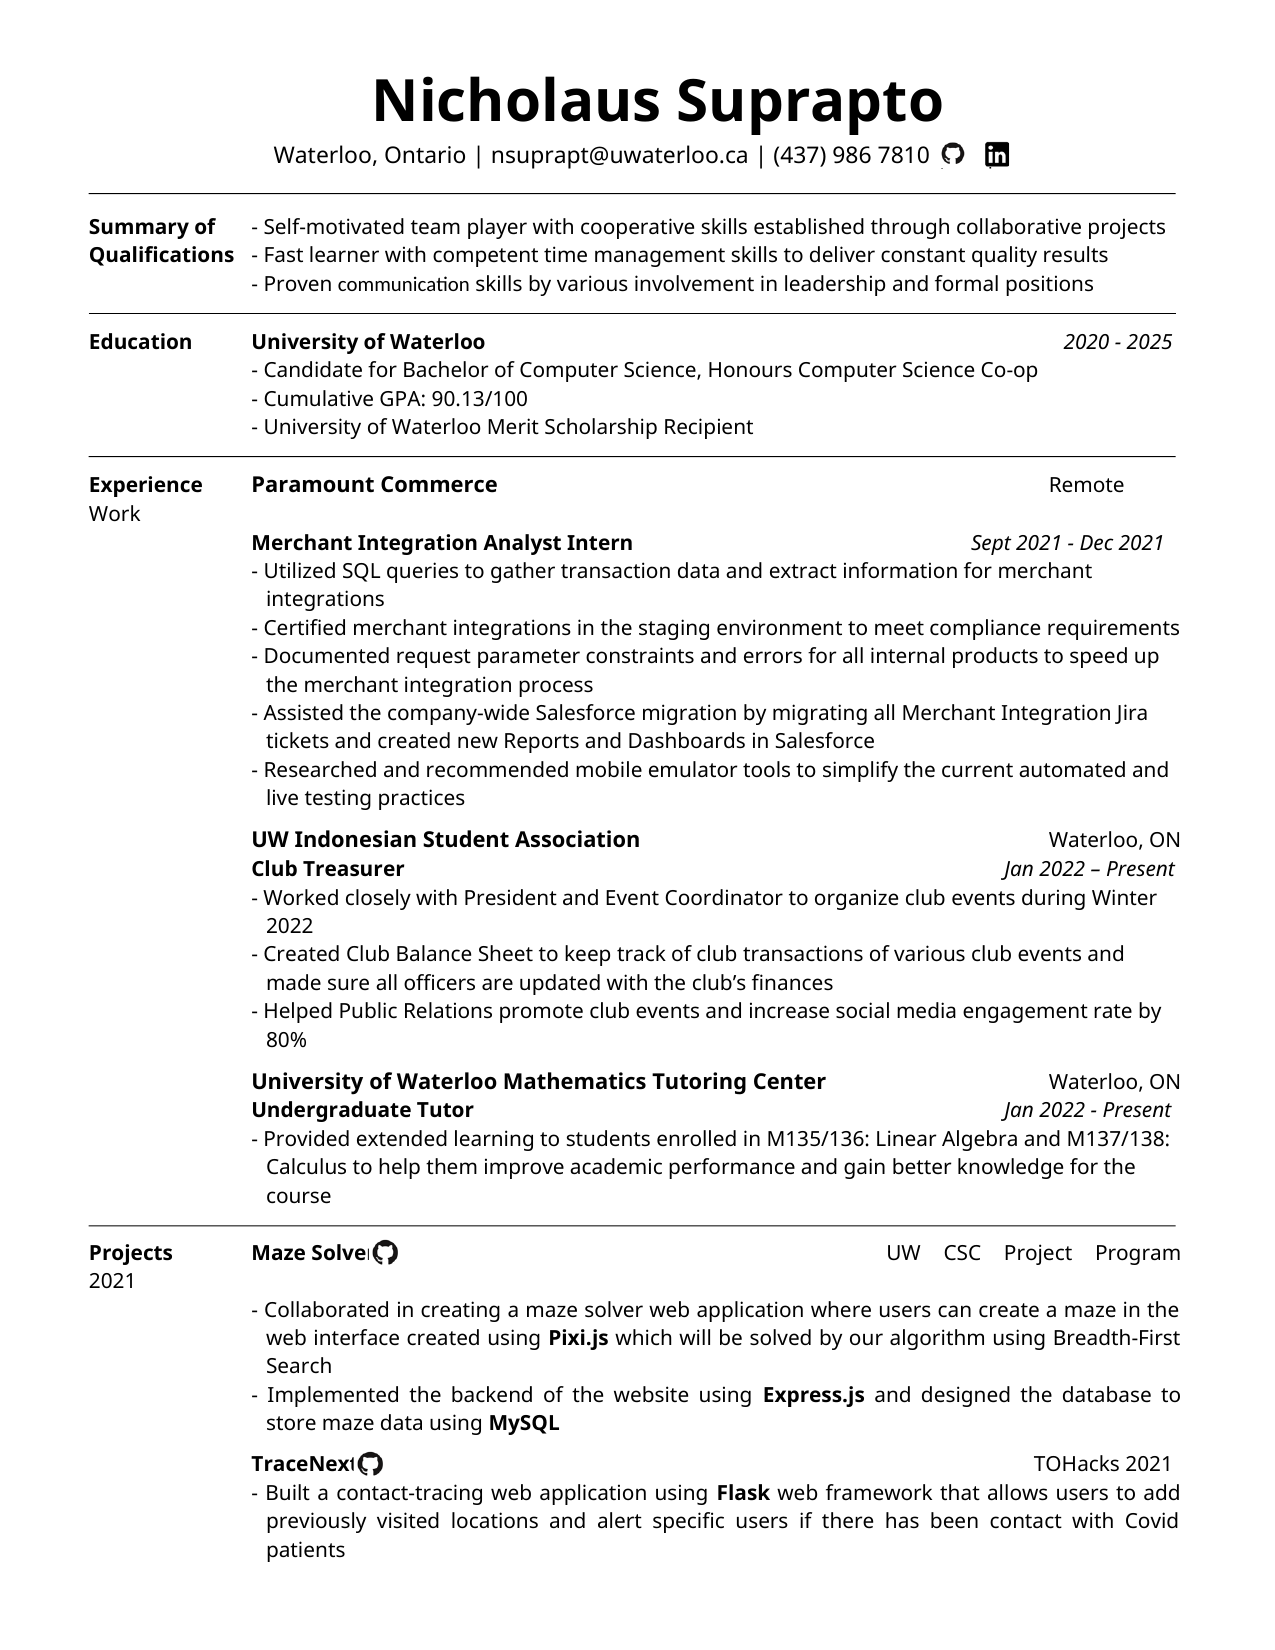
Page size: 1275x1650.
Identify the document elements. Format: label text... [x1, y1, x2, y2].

text - University of Waterloo Merit Scholarship Recipient [89, 412, 1181, 441]
text - Cumulative GPA: 90.13/100 [89, 384, 1181, 412]
text - Utilized SQL queries to gather transaction data and extract information for merchant integrations [251, 556, 1181, 613]
text - Built a contact-tracing web application using Flask web framework that allows users to add previously visited locations and alert specific users if there has been contact with Covid patients [251, 1478, 1181, 1563]
text Summary of - Self-motivated team player with cooperative skills established through collaborative projects [89, 212, 1182, 241]
picture [368, 1235, 402, 1269]
picture [937, 138, 968, 168]
text UW Indonesian Student Association Waterloo, ON [251, 824, 1182, 854]
text - Helped Public Relations promote club events and increase social media engagement rate by 80% [251, 996, 1181, 1053]
text - Created Club Balance Sheet to keep track of club transactions of various club events and made sure all officers are updated with the club’s finances [251, 939, 1181, 996]
picture [984, 141, 1010, 167]
text - Candidate for Bachelor of Computer Science, Honours Computer Science Co-op [89, 356, 1181, 384]
text - Documented request parameter constraints and errors for all internal products to speed up the merchant integration process [251, 641, 1181, 698]
text - Implemented the backend of the website using Express.js and designed the database to store maze data using MySQL [251, 1380, 1182, 1437]
text Projects Maze Solver UW CSC Project Program 2021 [89, 1238, 1181, 1295]
picture [353, 1447, 387, 1480]
text TraceNext TOHacks 2021 [387, 1449, 1182, 1478]
text Education University of Waterloo 2020 - 2025 [89, 327, 1181, 356]
text - Provided extended learning to students enrolled in M135/136: Linear Algebra and M137/138: Calculus to help them improve academic performance and gain better knowledge for the course [251, 1124, 1182, 1209]
text Nicholaus Suprapto [89, 59, 1182, 138]
text Qualifications - Fast learner with competent time management skills to deliver constant quality results [89, 241, 1181, 269]
text - Assisted the company-wide Salesforce migration by migrating all Merchant Integration Jira tickets and created new Reports and Dashboards in Salesforce [251, 698, 1181, 755]
text - Researched and recommended mobile emulator tools to simplify the current automated and live testing practices [251, 755, 1181, 812]
text Merchant Integration Analyst Intern Sept 2021 - Dec 2021 [89, 528, 1181, 556]
text - Collaborated in creating a maze solver web application where users can create a maze in the web interface created using Pixi.js which will be solved by our algorithm using Breadth-First Search [251, 1295, 1182, 1380]
text Waterloo, Ontario | nsuprapt@uwaterloo.ca | (437) 986 7810 | | [89, 138, 1182, 170]
text TraceNext TOHacks 2021 [89, 1449, 353, 1478]
text Undergraduate Tutor Jan 2022 - Present [251, 1096, 1182, 1124]
text - Proven communication skills by various involvement in leadership and formal positions [89, 269, 1181, 297]
text - Certified merchant integrations in the staging environment to meet compliance requirements [251, 613, 1181, 641]
text - Worked closely with President and Event Coordinator to organize club events during Winter 2022 [251, 883, 1181, 939]
text Experience Paramount Commerce Remote Work [89, 469, 1181, 528]
text University of Waterloo Mathematics Tutoring Center Waterloo, ON [251, 1066, 1182, 1096]
text Club Treasurer Jan 2022 – Present [251, 854, 1196, 883]
